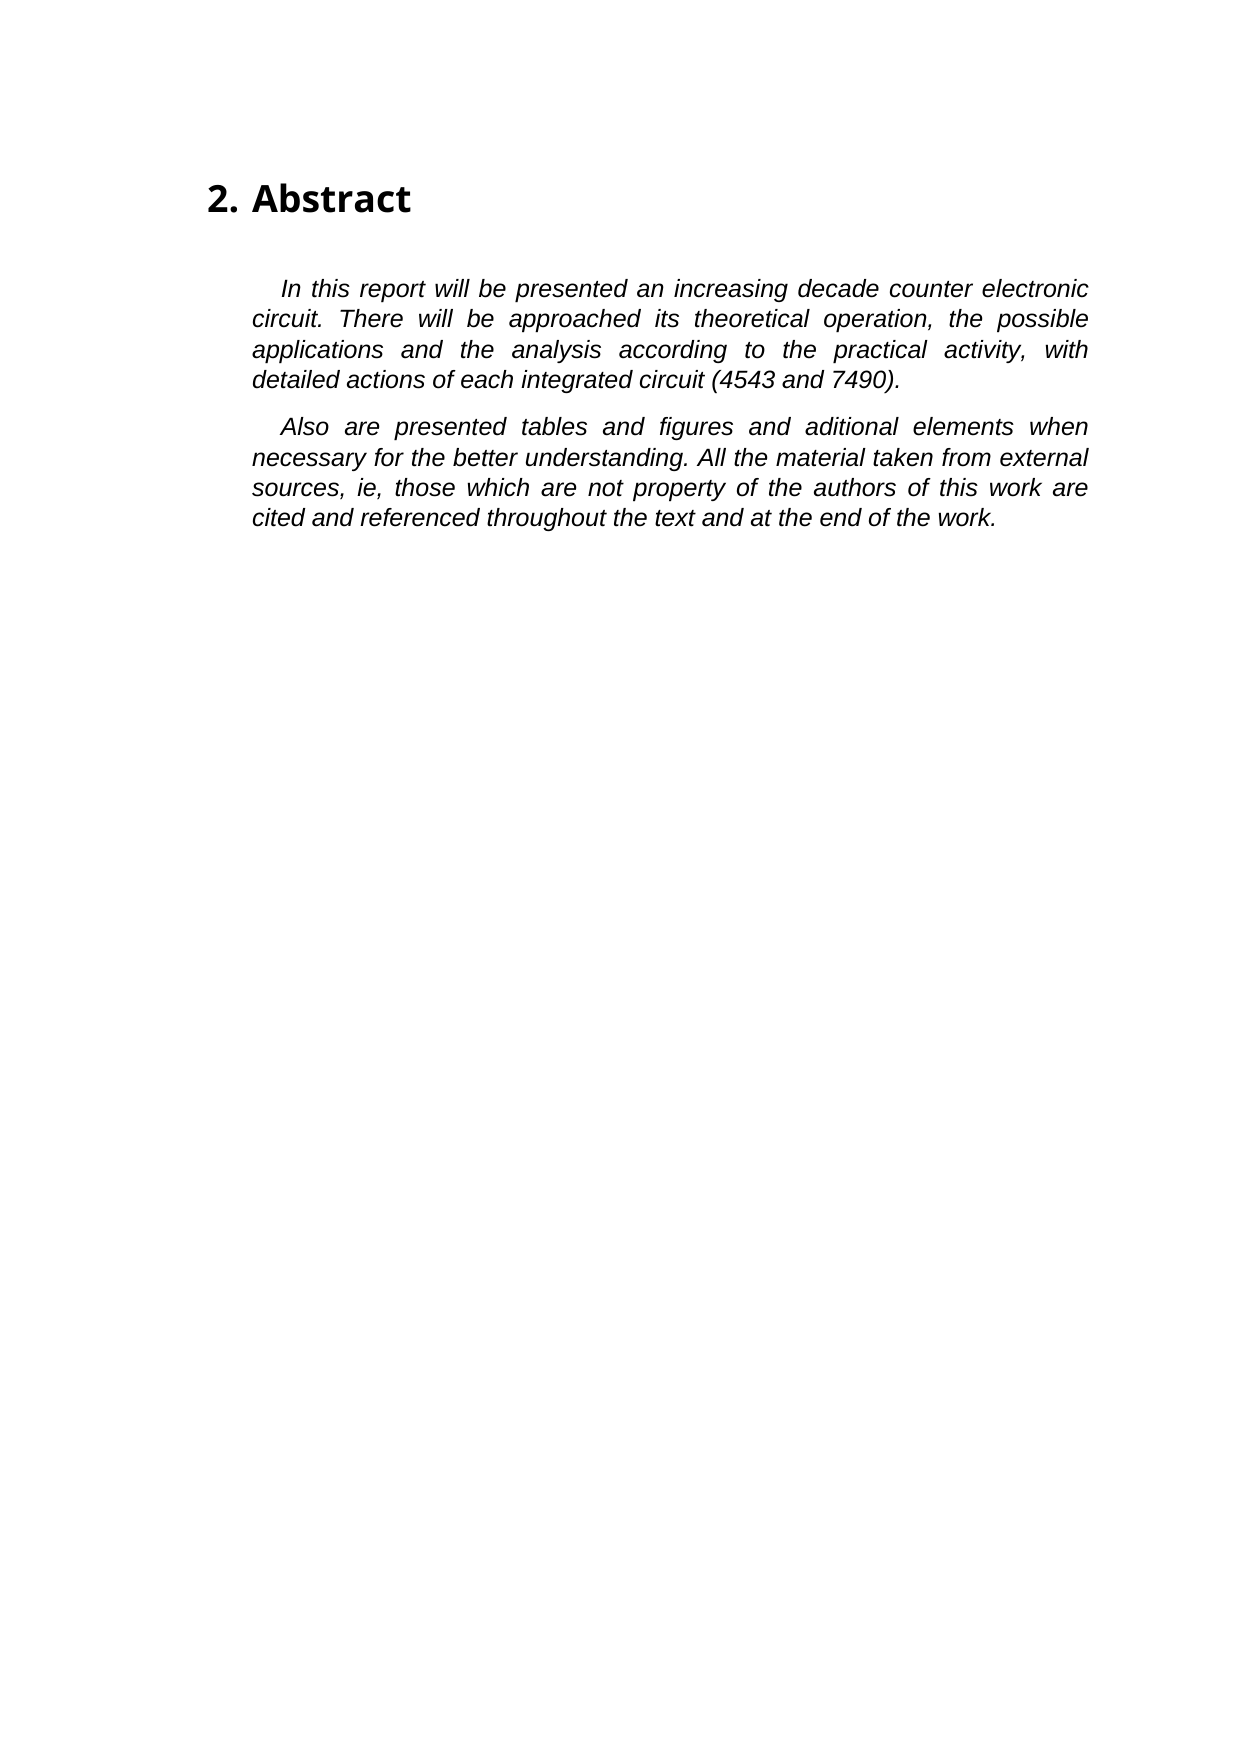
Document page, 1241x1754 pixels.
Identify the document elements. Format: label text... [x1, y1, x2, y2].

text In this report will be presented an increasing decade counter electronic circuit. There will be approached its theoretical operation, the possible applications and the analysis according to the practical activity, with detailed actions of each integrated circuit (4543 and 7490). [252, 274, 1092, 394]
text Also are presented tables and figures and aditional elements when necessary for the better understanding. All the material taken from external sources, ie, those which are not property of the authors of this work are cited and referenced throughout the text and at the end of the work. [252, 412, 1092, 532]
subtitle Abstract [207, 173, 1092, 224]
